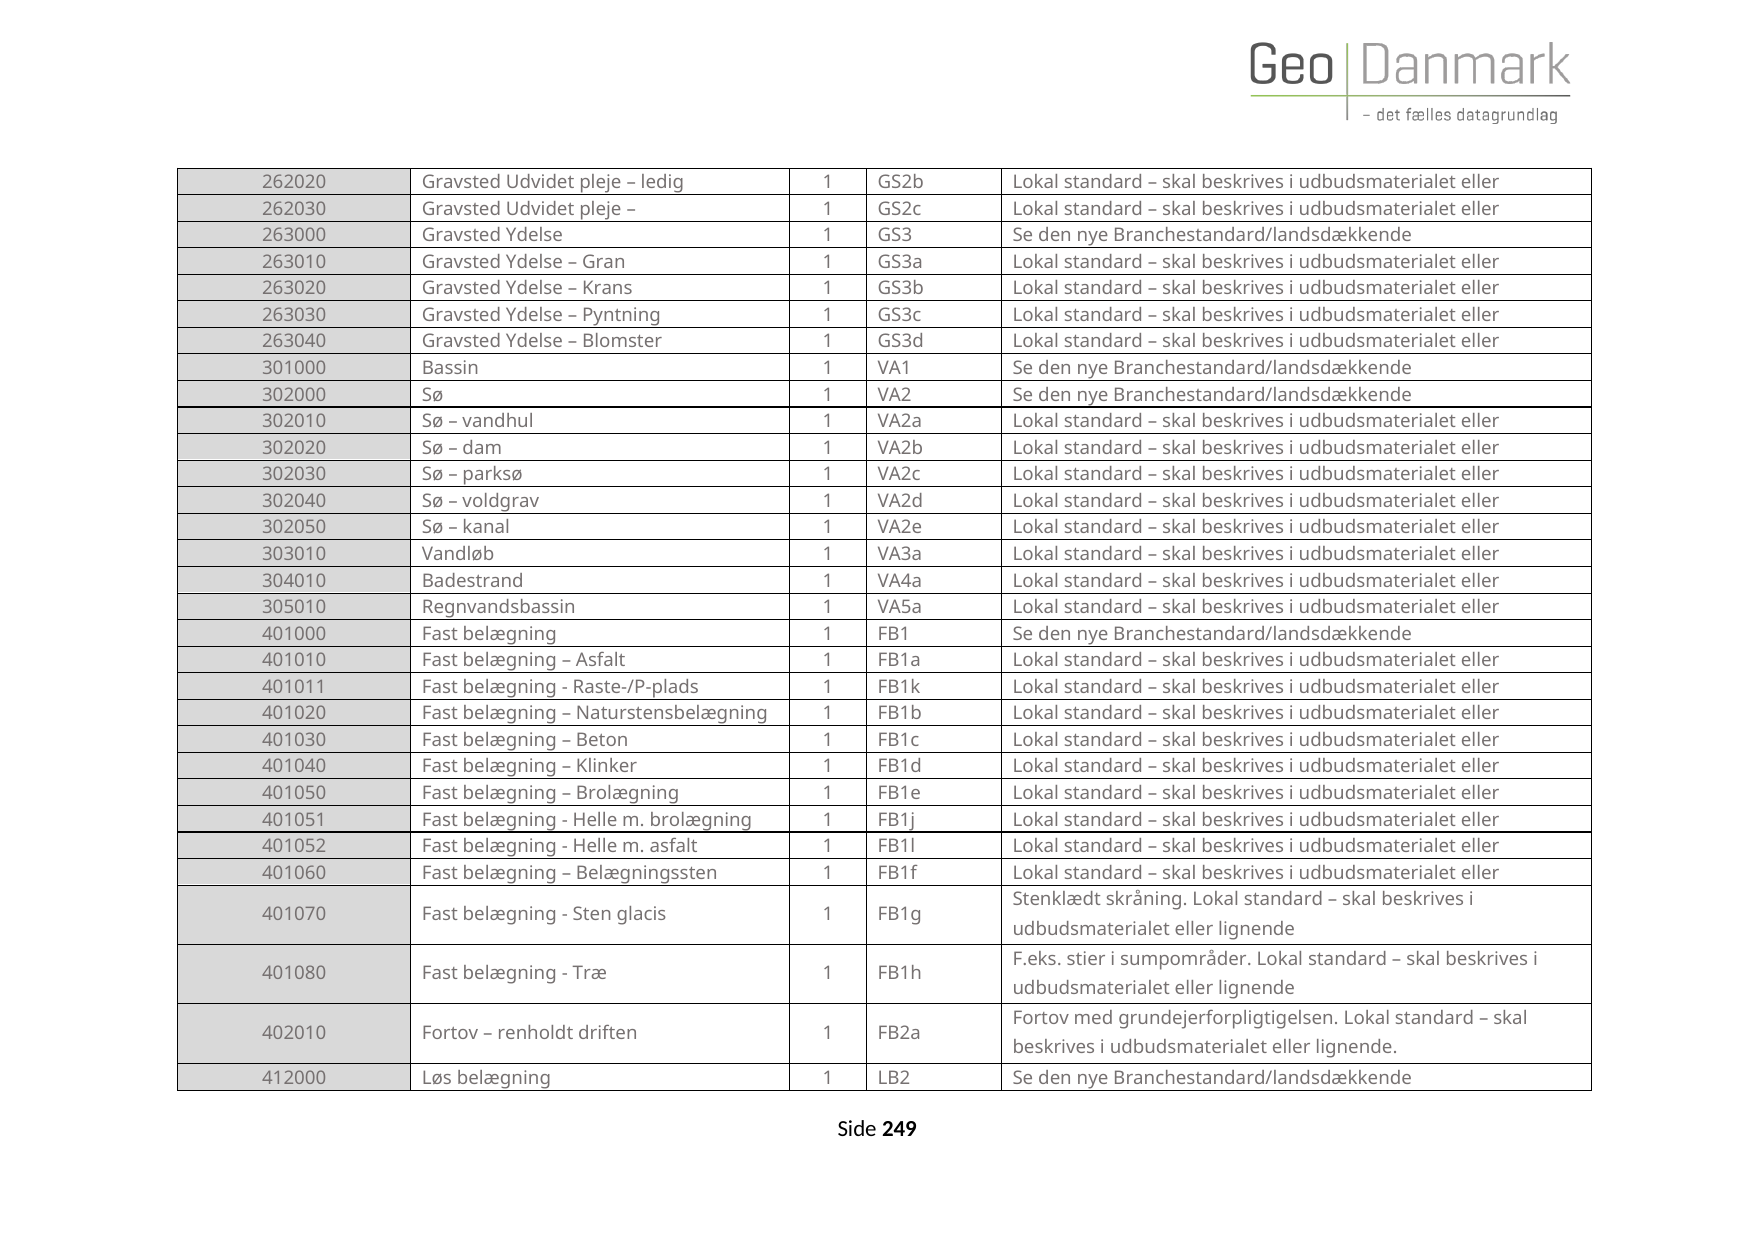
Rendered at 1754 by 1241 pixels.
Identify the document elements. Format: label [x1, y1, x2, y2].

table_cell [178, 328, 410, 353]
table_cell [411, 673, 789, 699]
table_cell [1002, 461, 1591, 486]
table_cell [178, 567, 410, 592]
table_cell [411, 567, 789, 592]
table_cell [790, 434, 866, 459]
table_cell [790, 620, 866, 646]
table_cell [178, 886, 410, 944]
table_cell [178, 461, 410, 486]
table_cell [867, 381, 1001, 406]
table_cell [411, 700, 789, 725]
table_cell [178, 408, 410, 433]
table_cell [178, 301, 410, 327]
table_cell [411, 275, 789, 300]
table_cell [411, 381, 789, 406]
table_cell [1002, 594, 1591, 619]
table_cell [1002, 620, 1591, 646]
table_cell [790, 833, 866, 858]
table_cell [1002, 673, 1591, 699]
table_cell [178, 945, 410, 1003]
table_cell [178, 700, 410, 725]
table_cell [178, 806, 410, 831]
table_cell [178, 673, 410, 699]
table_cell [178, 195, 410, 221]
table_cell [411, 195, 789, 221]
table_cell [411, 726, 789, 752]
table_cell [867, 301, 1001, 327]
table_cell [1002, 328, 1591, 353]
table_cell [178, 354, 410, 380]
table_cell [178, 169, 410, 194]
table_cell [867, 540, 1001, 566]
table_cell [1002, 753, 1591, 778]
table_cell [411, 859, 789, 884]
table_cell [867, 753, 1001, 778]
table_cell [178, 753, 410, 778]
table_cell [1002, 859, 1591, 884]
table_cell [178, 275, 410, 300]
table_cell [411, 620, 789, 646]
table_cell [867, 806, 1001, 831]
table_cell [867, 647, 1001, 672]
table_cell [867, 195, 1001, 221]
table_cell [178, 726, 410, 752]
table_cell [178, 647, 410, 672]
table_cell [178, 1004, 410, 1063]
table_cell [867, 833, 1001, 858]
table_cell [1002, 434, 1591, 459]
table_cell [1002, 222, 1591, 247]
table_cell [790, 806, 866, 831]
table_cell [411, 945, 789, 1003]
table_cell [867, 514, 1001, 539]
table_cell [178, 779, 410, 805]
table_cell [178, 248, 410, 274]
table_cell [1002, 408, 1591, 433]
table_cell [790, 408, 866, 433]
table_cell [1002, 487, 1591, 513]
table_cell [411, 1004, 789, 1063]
picture [1244, 32, 1577, 132]
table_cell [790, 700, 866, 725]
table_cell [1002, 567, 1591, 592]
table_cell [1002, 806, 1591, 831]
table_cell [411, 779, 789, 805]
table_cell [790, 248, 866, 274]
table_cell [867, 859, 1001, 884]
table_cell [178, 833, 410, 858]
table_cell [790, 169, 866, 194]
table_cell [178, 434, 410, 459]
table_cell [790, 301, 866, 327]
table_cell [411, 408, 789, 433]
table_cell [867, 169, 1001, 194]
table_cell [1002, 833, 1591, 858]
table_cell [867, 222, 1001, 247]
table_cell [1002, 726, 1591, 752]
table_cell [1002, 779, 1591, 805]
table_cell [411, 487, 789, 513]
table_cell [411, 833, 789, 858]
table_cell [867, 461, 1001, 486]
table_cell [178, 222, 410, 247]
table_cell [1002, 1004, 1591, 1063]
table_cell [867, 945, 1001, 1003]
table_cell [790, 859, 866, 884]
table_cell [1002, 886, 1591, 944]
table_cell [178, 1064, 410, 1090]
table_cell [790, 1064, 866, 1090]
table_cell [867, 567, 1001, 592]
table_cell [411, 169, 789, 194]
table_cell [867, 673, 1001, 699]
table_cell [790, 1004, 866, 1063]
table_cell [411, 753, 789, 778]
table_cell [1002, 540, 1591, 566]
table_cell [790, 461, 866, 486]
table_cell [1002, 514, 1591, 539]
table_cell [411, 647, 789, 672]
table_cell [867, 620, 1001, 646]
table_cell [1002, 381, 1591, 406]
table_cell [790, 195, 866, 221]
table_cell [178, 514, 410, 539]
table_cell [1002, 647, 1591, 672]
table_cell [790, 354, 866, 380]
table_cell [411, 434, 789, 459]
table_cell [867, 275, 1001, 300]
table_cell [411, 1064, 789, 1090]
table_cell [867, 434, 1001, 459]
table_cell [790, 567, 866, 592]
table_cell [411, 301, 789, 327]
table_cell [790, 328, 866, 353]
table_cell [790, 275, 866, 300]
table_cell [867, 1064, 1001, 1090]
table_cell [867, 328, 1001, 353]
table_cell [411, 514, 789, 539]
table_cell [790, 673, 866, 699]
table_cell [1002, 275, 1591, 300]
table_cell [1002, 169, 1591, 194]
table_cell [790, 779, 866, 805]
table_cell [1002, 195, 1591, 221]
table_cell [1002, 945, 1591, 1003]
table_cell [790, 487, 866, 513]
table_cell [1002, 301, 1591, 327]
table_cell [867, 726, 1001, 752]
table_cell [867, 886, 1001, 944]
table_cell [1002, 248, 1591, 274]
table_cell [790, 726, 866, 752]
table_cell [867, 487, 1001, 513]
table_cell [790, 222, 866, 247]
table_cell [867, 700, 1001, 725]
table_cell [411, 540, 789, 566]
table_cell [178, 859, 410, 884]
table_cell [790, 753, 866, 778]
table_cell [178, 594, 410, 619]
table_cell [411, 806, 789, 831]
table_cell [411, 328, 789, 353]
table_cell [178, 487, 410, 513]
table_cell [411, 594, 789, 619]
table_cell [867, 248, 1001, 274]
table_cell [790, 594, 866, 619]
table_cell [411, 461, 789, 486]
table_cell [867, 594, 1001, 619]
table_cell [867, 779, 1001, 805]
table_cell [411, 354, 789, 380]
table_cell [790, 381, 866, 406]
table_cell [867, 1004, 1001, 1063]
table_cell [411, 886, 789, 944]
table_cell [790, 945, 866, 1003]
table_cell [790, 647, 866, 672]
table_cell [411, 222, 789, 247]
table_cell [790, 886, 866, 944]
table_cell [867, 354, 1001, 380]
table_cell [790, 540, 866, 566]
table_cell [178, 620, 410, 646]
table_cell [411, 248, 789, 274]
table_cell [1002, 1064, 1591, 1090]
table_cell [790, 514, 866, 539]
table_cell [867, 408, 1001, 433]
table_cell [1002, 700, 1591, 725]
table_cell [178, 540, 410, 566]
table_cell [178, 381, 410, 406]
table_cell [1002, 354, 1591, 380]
